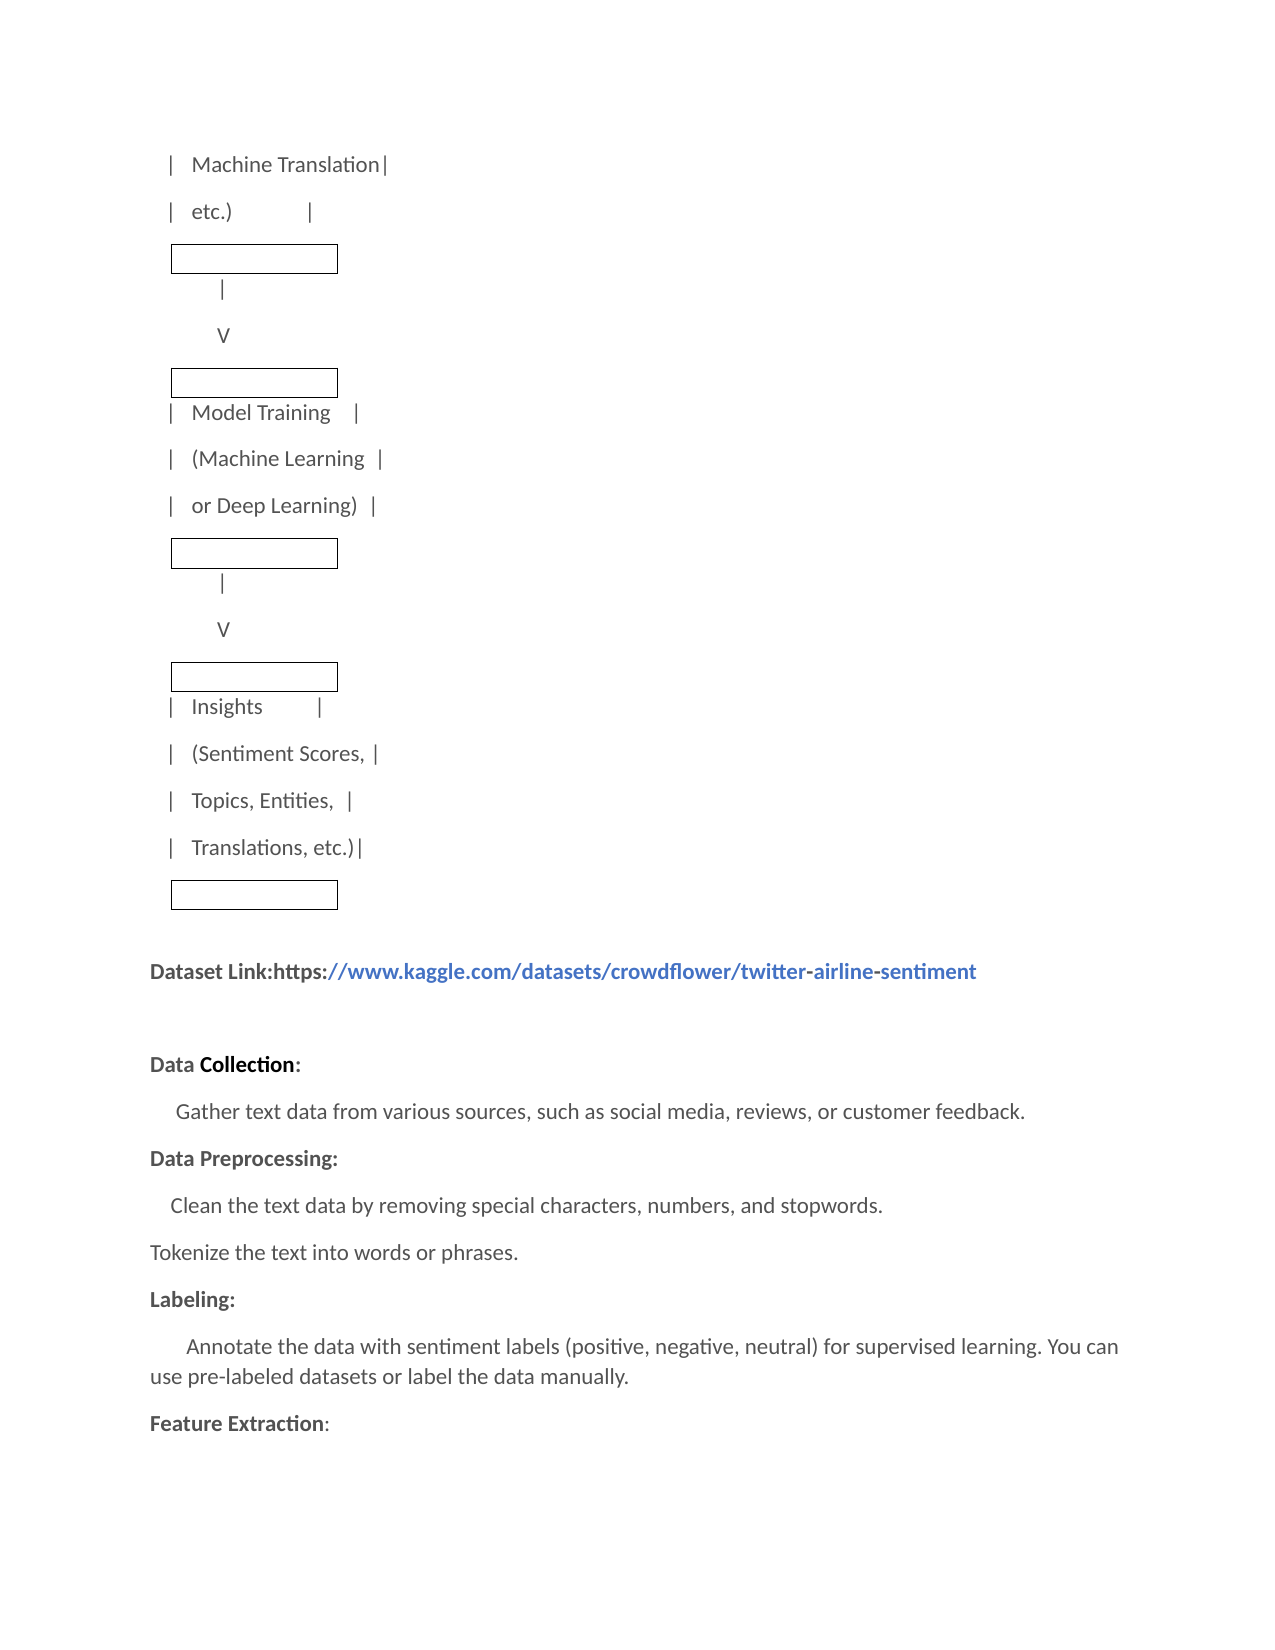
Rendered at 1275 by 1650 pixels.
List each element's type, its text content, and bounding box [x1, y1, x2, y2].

text Clean the text data by removing special characters, numbers, and stopwords. [150, 1191, 1125, 1219]
table_header [172, 663, 337, 691]
text | Model Training | [150, 398, 1125, 426]
text V [150, 321, 1125, 349]
text | Translations, etc.)| [150, 833, 1125, 861]
table_header [172, 539, 337, 567]
text Feature Extraction: [150, 1409, 1125, 1437]
text Gather text data from various sources, such as social media, reviews, or customer feedback. [150, 1097, 1125, 1125]
text V [150, 615, 1125, 643]
text Data Preprocessing: [150, 1144, 1125, 1172]
text | (Sentiment Scores, | [150, 739, 1125, 767]
text Labeling: [150, 1285, 1125, 1313]
text | (Machine Learning | [150, 444, 1125, 473]
table_header [172, 369, 337, 397]
text Tokenize the text into words or phrases. [150, 1238, 1125, 1266]
text | [150, 568, 1125, 596]
text | Insights | [150, 692, 1125, 720]
text | [150, 274, 1125, 302]
text Dataset Link:https://www.kaggle.com/datasets/crowdflower/twitter-airline-sentiment [150, 957, 1125, 985]
text | or Deep Learning) | [150, 491, 1125, 519]
table_header [172, 245, 337, 273]
text | Machine Translation| [150, 150, 1125, 178]
text Annotate the data with sentiment labels (positive, negative, neutral) for supervised learning. You can use pre-labeled datasets or label the data manually. [150, 1332, 1125, 1390]
text | Topics, Entities, | [150, 786, 1125, 814]
table_header [172, 881, 337, 909]
text Data Collection: [150, 1051, 1125, 1078]
text | etc.) | [150, 197, 1125, 225]
